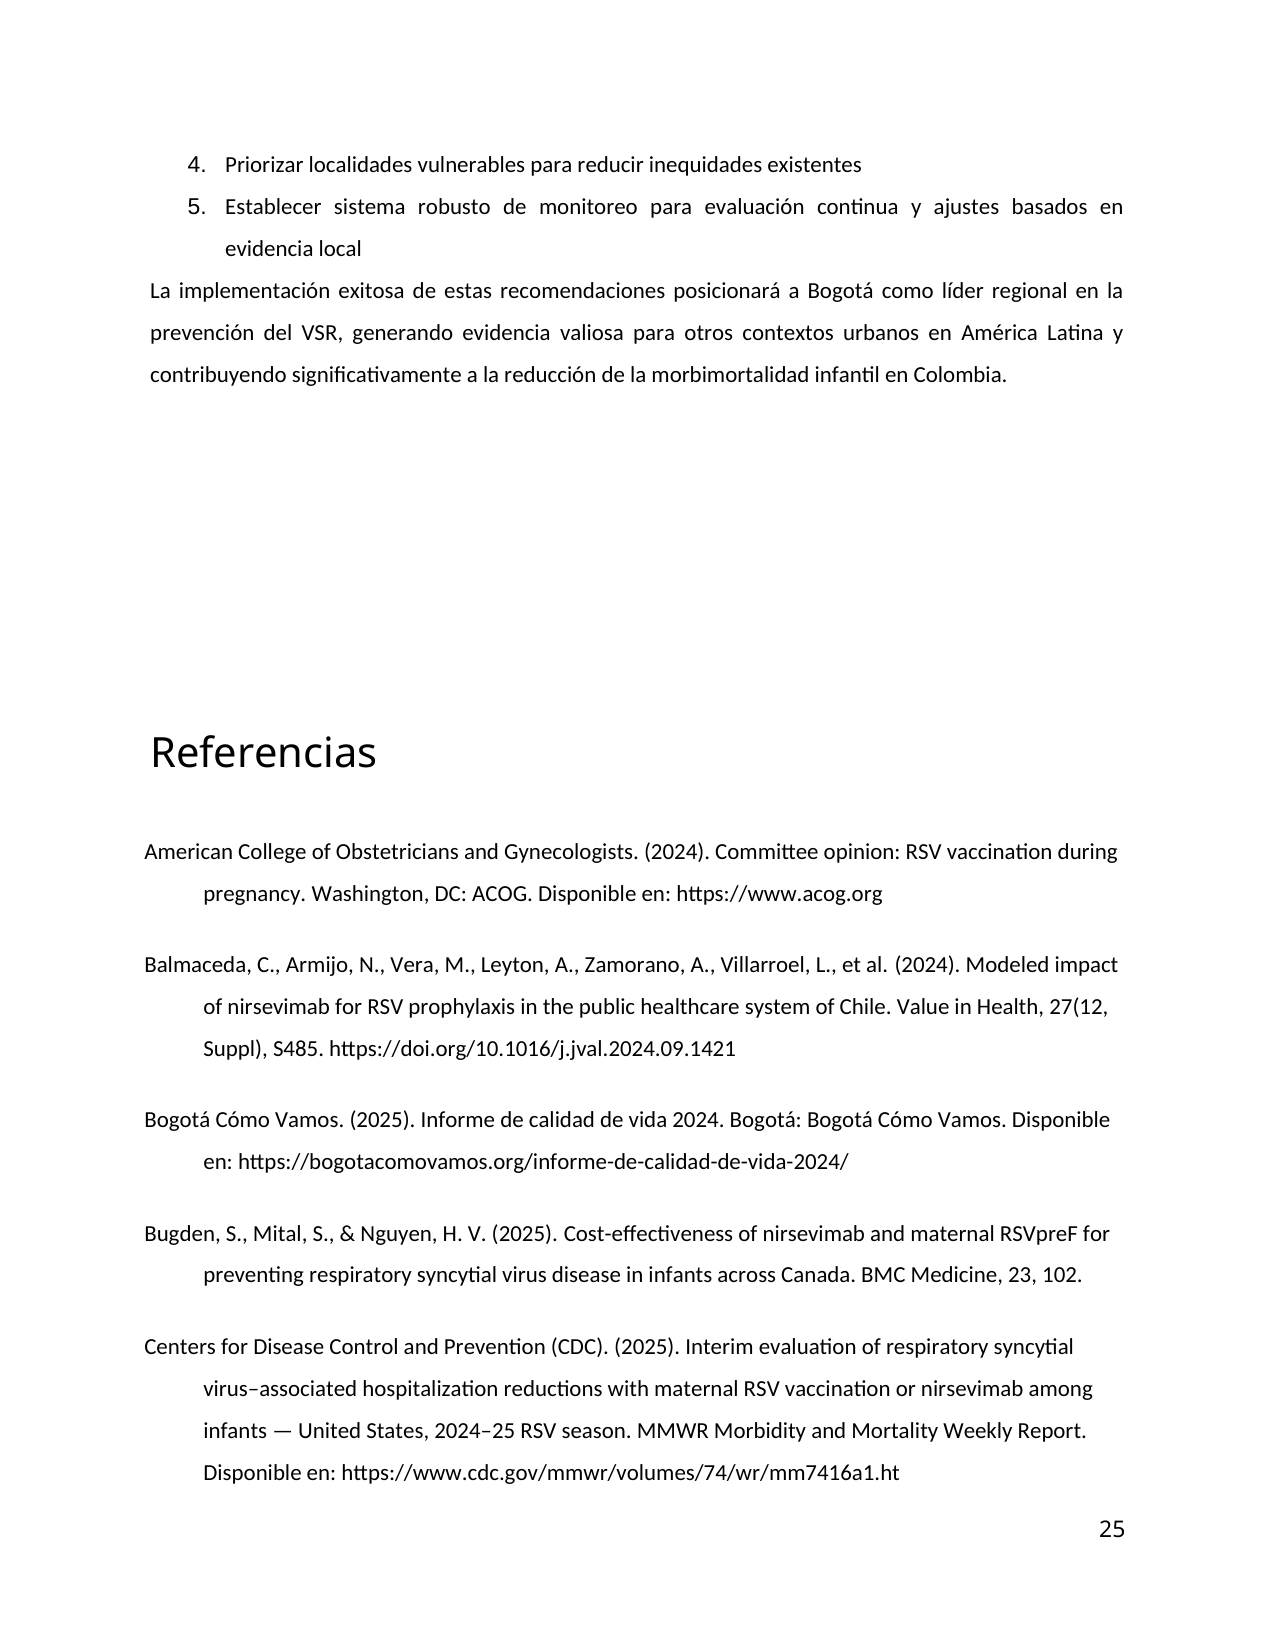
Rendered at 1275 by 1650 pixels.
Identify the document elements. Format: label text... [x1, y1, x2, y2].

list Priorizar localidades vulnerables para reducir inequidades existentes [187, 150, 1125, 178]
subtitle Referencias [150, 723, 1125, 780]
text Bogotá Cómo Vamos. (2025). Informe de calidad de vida 2024. Bogotá: Bogotá Cómo Vamos. Disponible en: https://bogotacomovamos.org/informe-de-calidad-de-vida-2024/ [144, 1106, 1125, 1176]
text Bugden, S., Mital, S., & Nguyen, H. V. (2025). Cost-effectiveness of nirsevimab and maternal RSVpreF for preventing respiratory syncytial virus disease in infants across Canada. BMC Medicine, 23, 102. [144, 1219, 1125, 1289]
text American College of Obstetricians and Gynecologists. (2024). Committee opinion: RSV vaccination during pregnancy. Washington, DC: ACOG. Disponible en: https://www.acog.org [144, 837, 1125, 907]
list Establecer sistema robusto de monitoreo para evaluación continua y ajustes basados en evidencia local [187, 192, 1125, 262]
text Balmaceda, C., Armijo, N., Vera, M., Leyton, A., Zamorano, A., Villarroel, L., et al. (2024). Modeled impact of nirsevimab for RSV prophylaxis in the public healthcare system of Chile. Value in Health, 27(12, Suppl), S485. https://doi.org/10.1016/j.jval.2024.09.1421 [144, 950, 1125, 1062]
text Centers for Disease Control and Prevention (CDC). (2025). Interim evaluation of respiratory syncytial virus–associated hospitalization reductions with maternal RSV vaccination or nirsevimab among infants — United States, 2024–25 RSV season. MMWR Morbidity and Mortality Weekly Report. Disponible en: https://www.cdc.gov/mmwr/volumes/74/wr/mm7416a1.ht [144, 1332, 1125, 1486]
text La implementación exitosa de estas recomendaciones posicionará a Bogotá como líder regional en la prevención del VSR, generando evidencia valiosa para otros contextos urbanos en América Latina y contribuyendo significativamente a la reducción de la morbimortalidad infantil en Colombia. [150, 276, 1125, 388]
